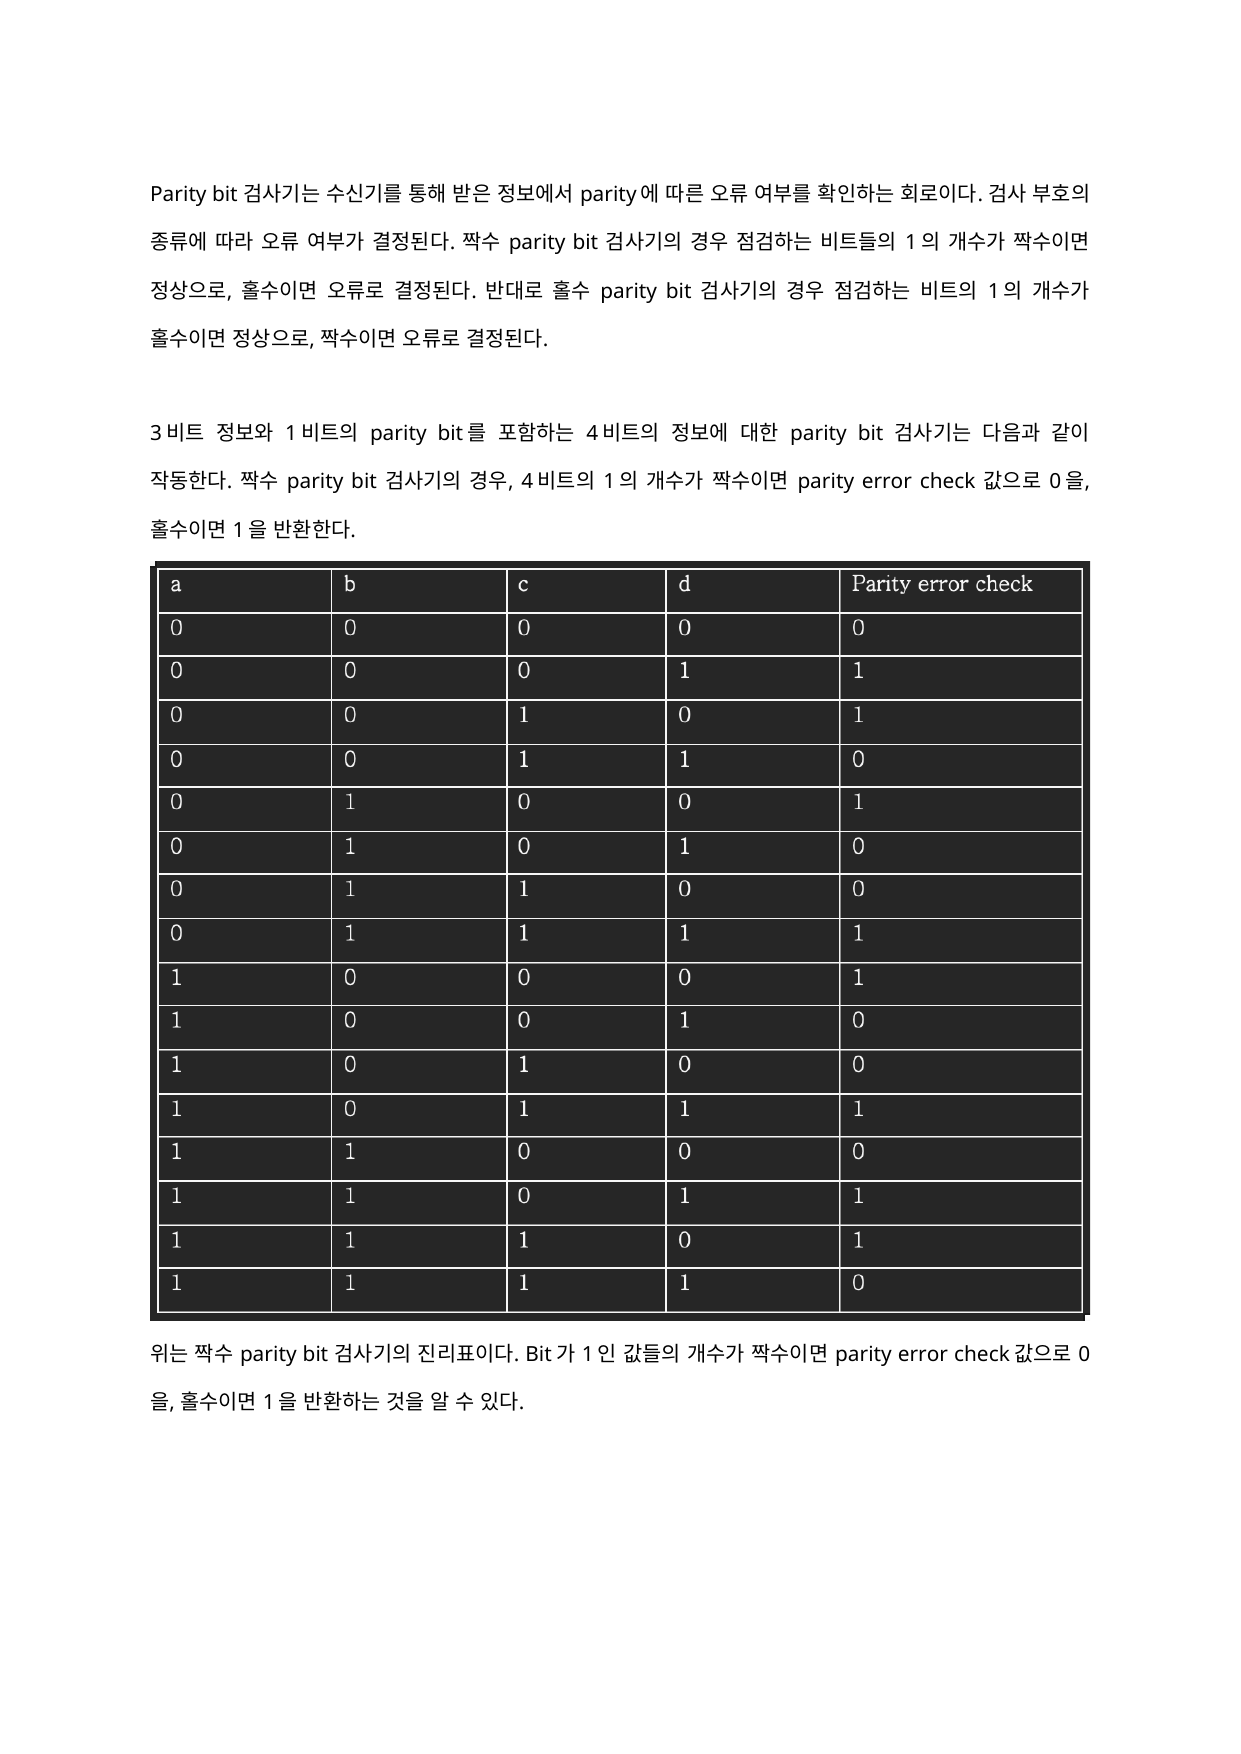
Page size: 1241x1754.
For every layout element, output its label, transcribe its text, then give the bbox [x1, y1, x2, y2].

picture [150, 561, 1091, 1321]
text 3비트 정보와 1비트의 parity bit를 포함하는 4비트의 정보에 대한 parity bit 검사기는 다음과 같이 작동한다. 짝수 parity bit 검사기의 경우, 4비트의 1의 개수가 짝수이면 parity error check 값으로 0을, 홀수이면 1을 반환한다. [150, 416, 1090, 543]
text 위는 짝수 parity bit 검사기의 진리표이다. Bit가 1인 값들의 개수가 짝수이면 parity error check값으로 0을, 홀수이면 1을 반환하는 것을 알 수 있다. [150, 1337, 1090, 1416]
text Parity bit 검사기는 수신기를 통해 받은 정보에서 parity에 따른 오류 여부를 확인하는 회로이다. 검사 부호의 종류에 따라 오류 여부가 결정된다. 짝수 parity bit 검사기의 경우 점검하는 비트들의 1의 개수가 짝수이면 정상으로, 홀수이면 오류로 결정된다. 반대로 홀수 parity bit 검사기의 경우 점검하는 비트의 1의 개수가 홀수이면 정상으로, 짝수이면 오류로 결정된다. [150, 177, 1090, 353]
